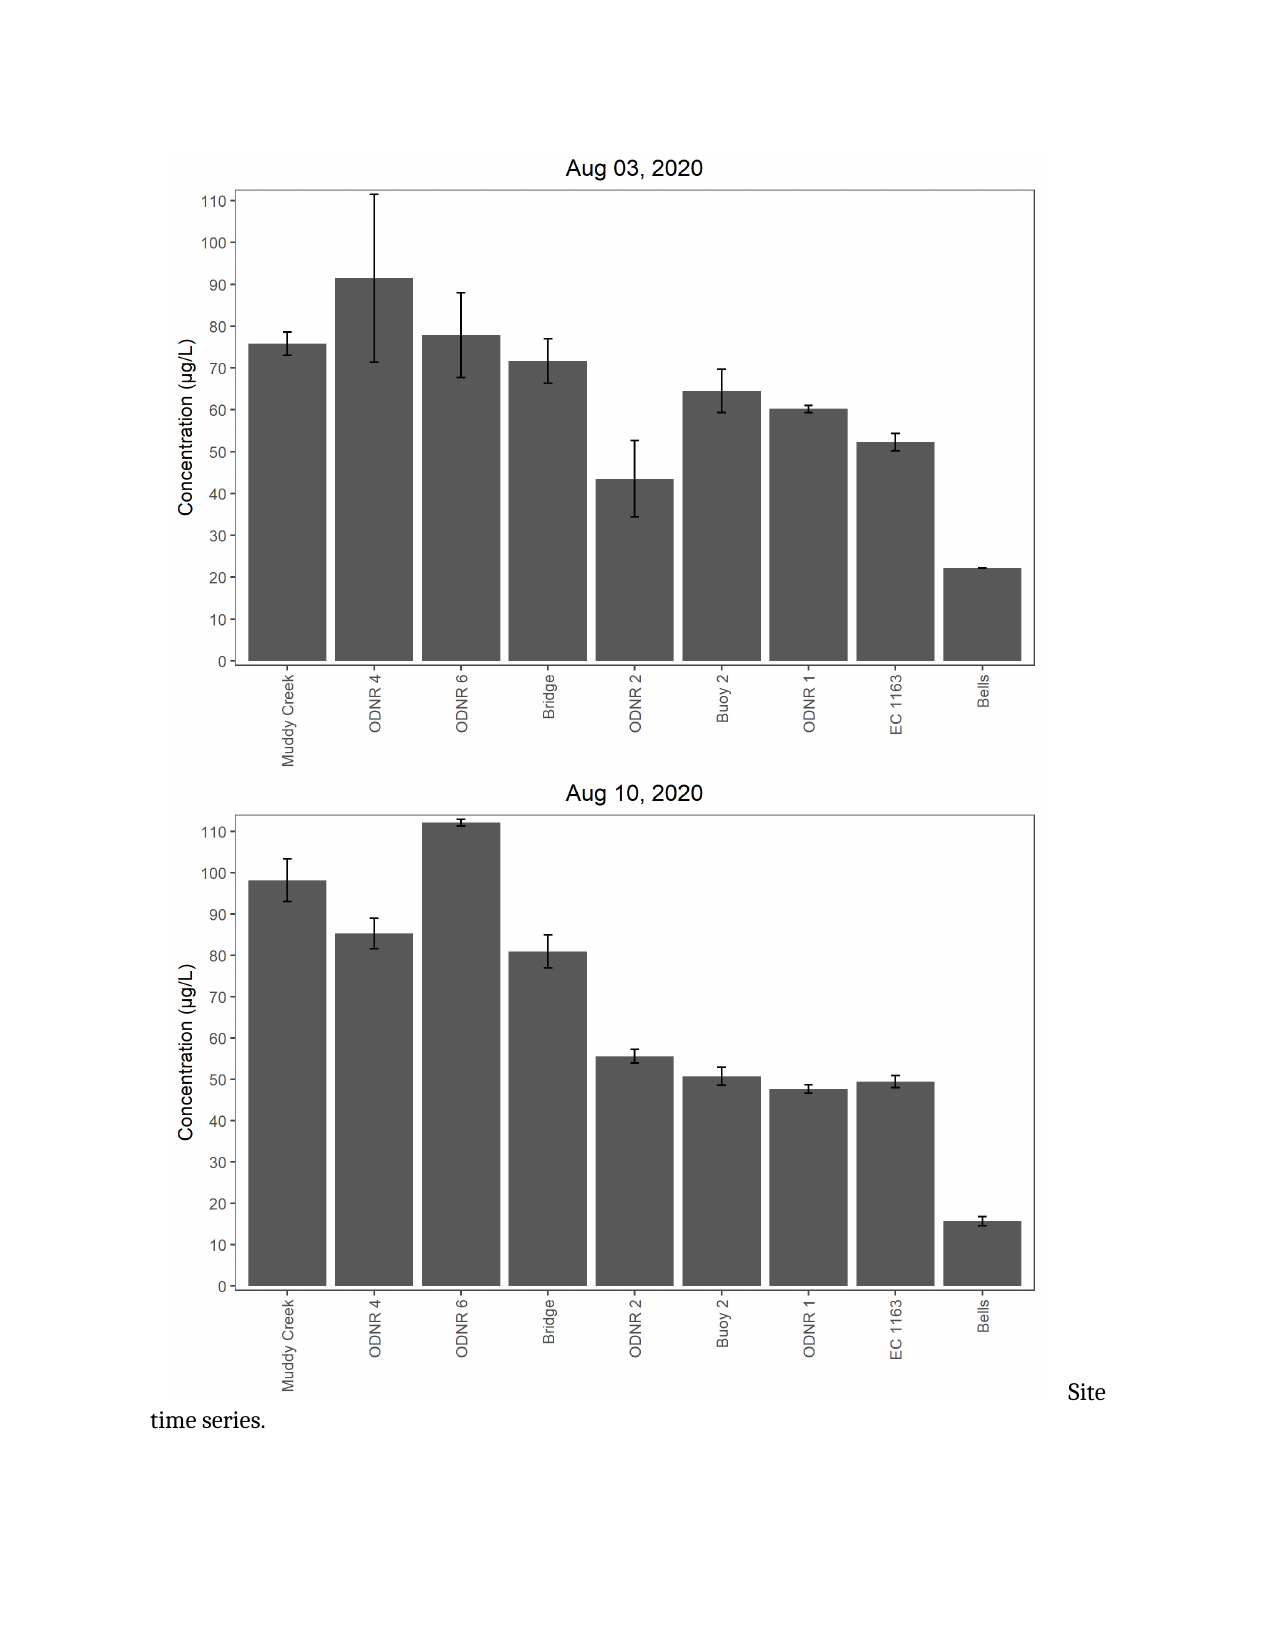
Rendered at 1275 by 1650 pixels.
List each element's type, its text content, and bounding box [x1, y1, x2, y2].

picture [168, 150, 1044, 1400]
